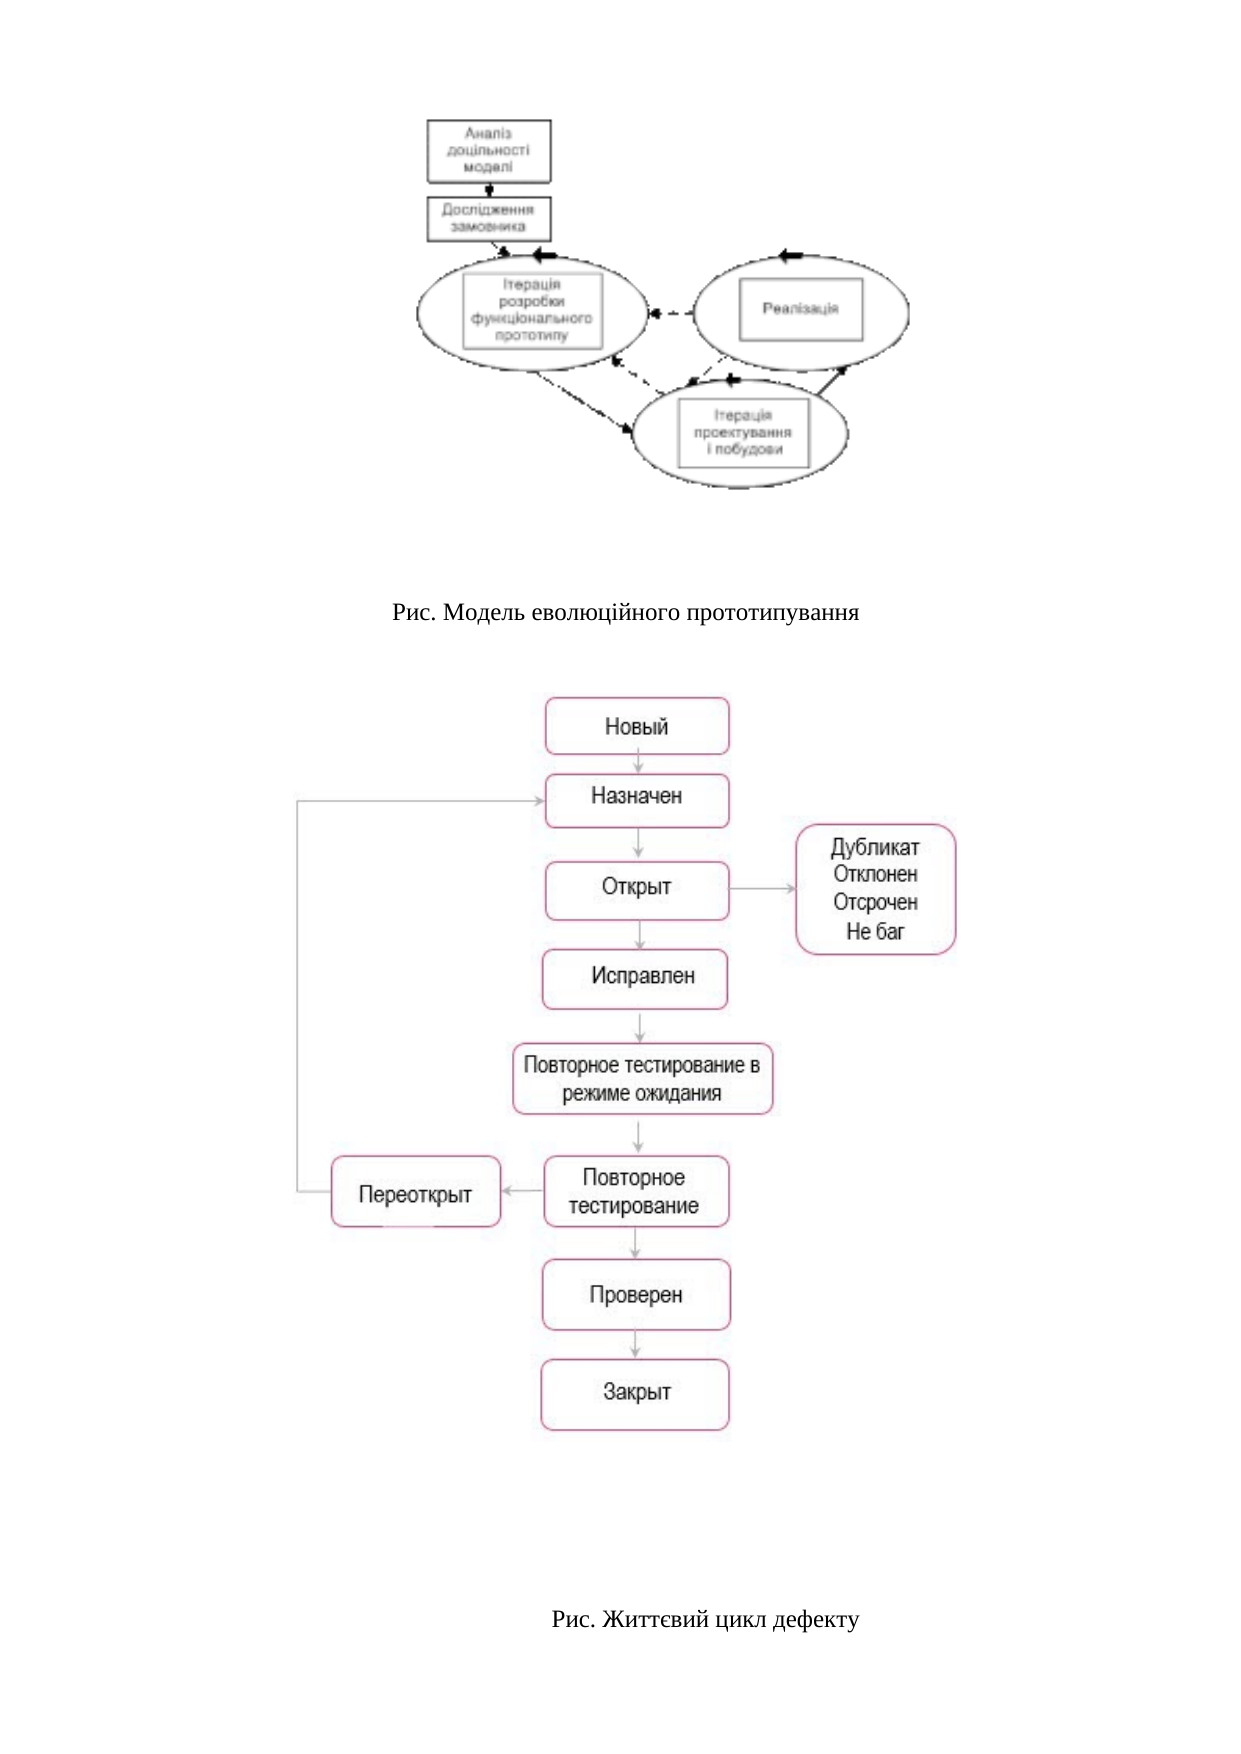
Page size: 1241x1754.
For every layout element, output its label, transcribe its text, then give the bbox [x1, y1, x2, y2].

picture [281, 692, 971, 1442]
picture [415, 118, 914, 492]
text Рис. Модель еволюційного прототипування [177, 597, 1074, 625]
text Рис. Життєвий цикл дефекту [340, 1604, 1071, 1633]
